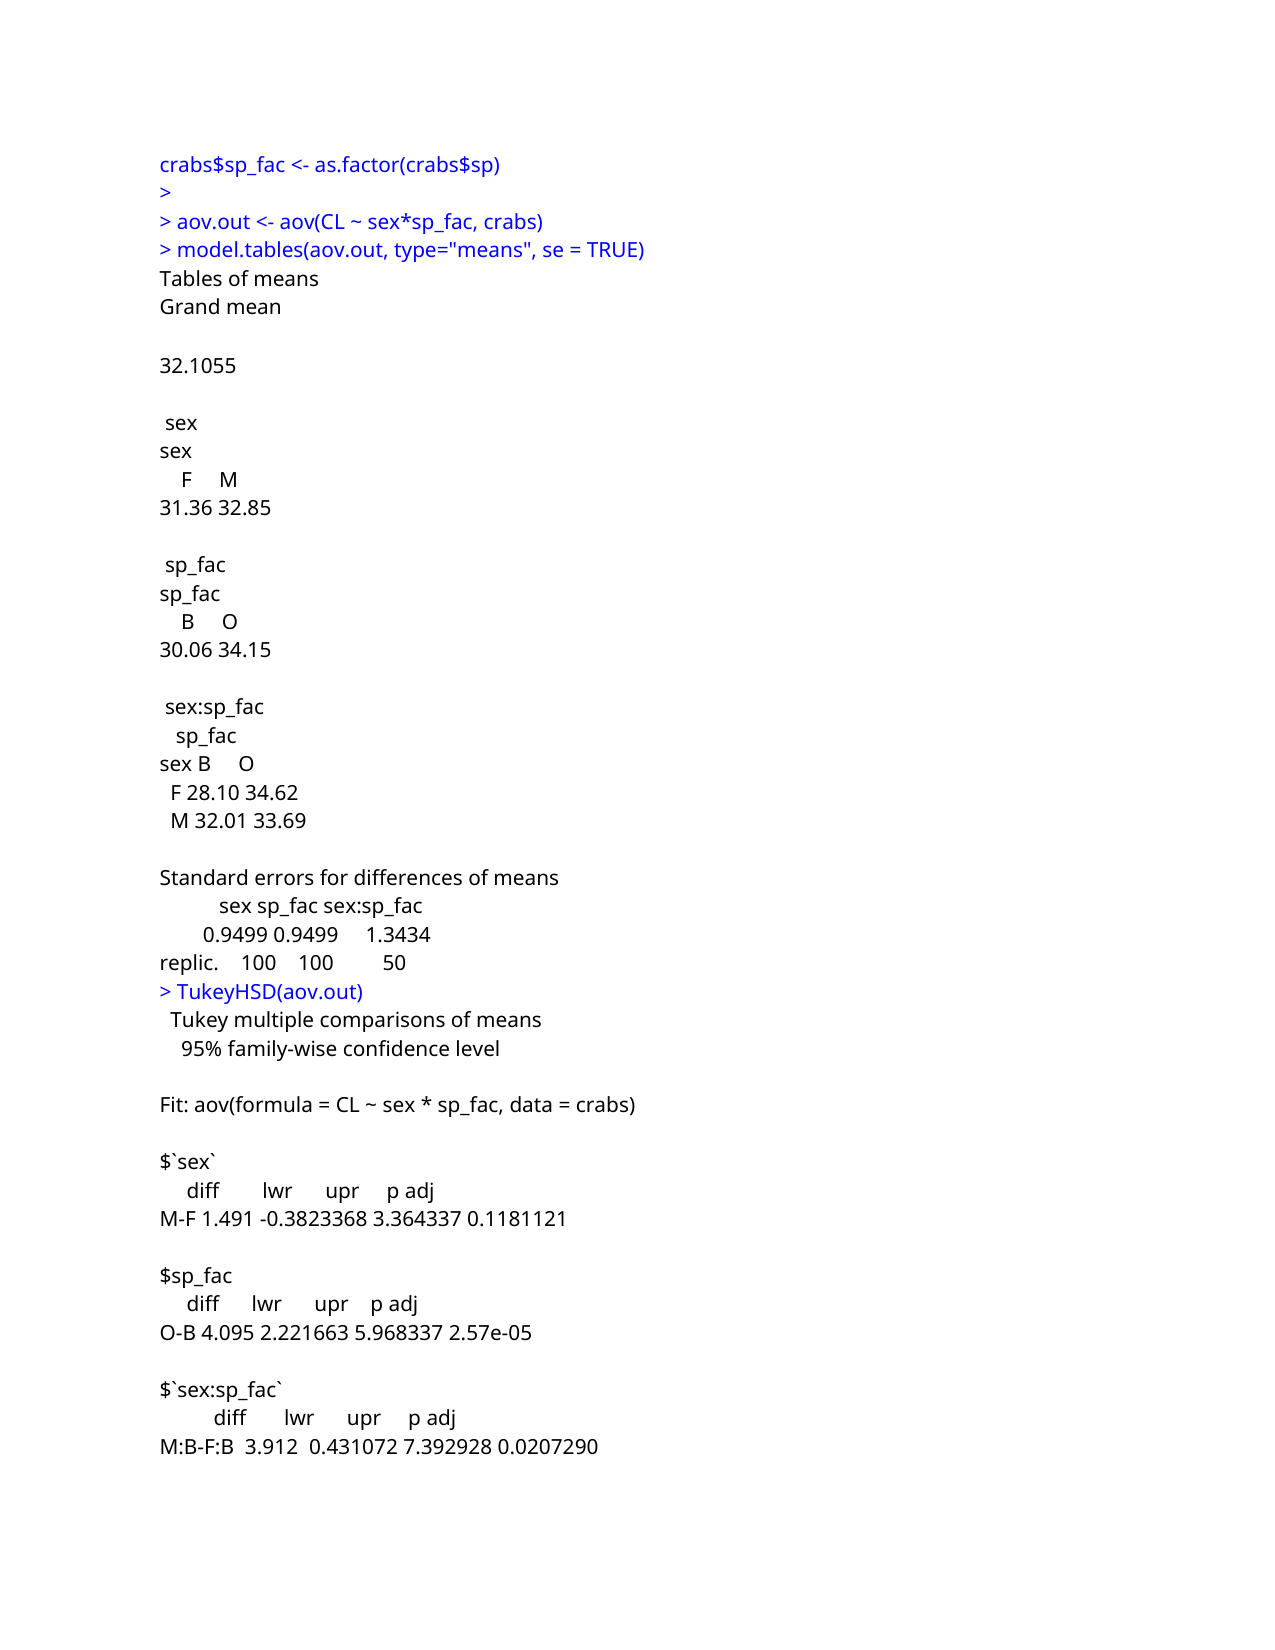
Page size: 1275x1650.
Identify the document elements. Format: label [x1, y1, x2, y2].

table_header [150, 150, 1275, 1473]
